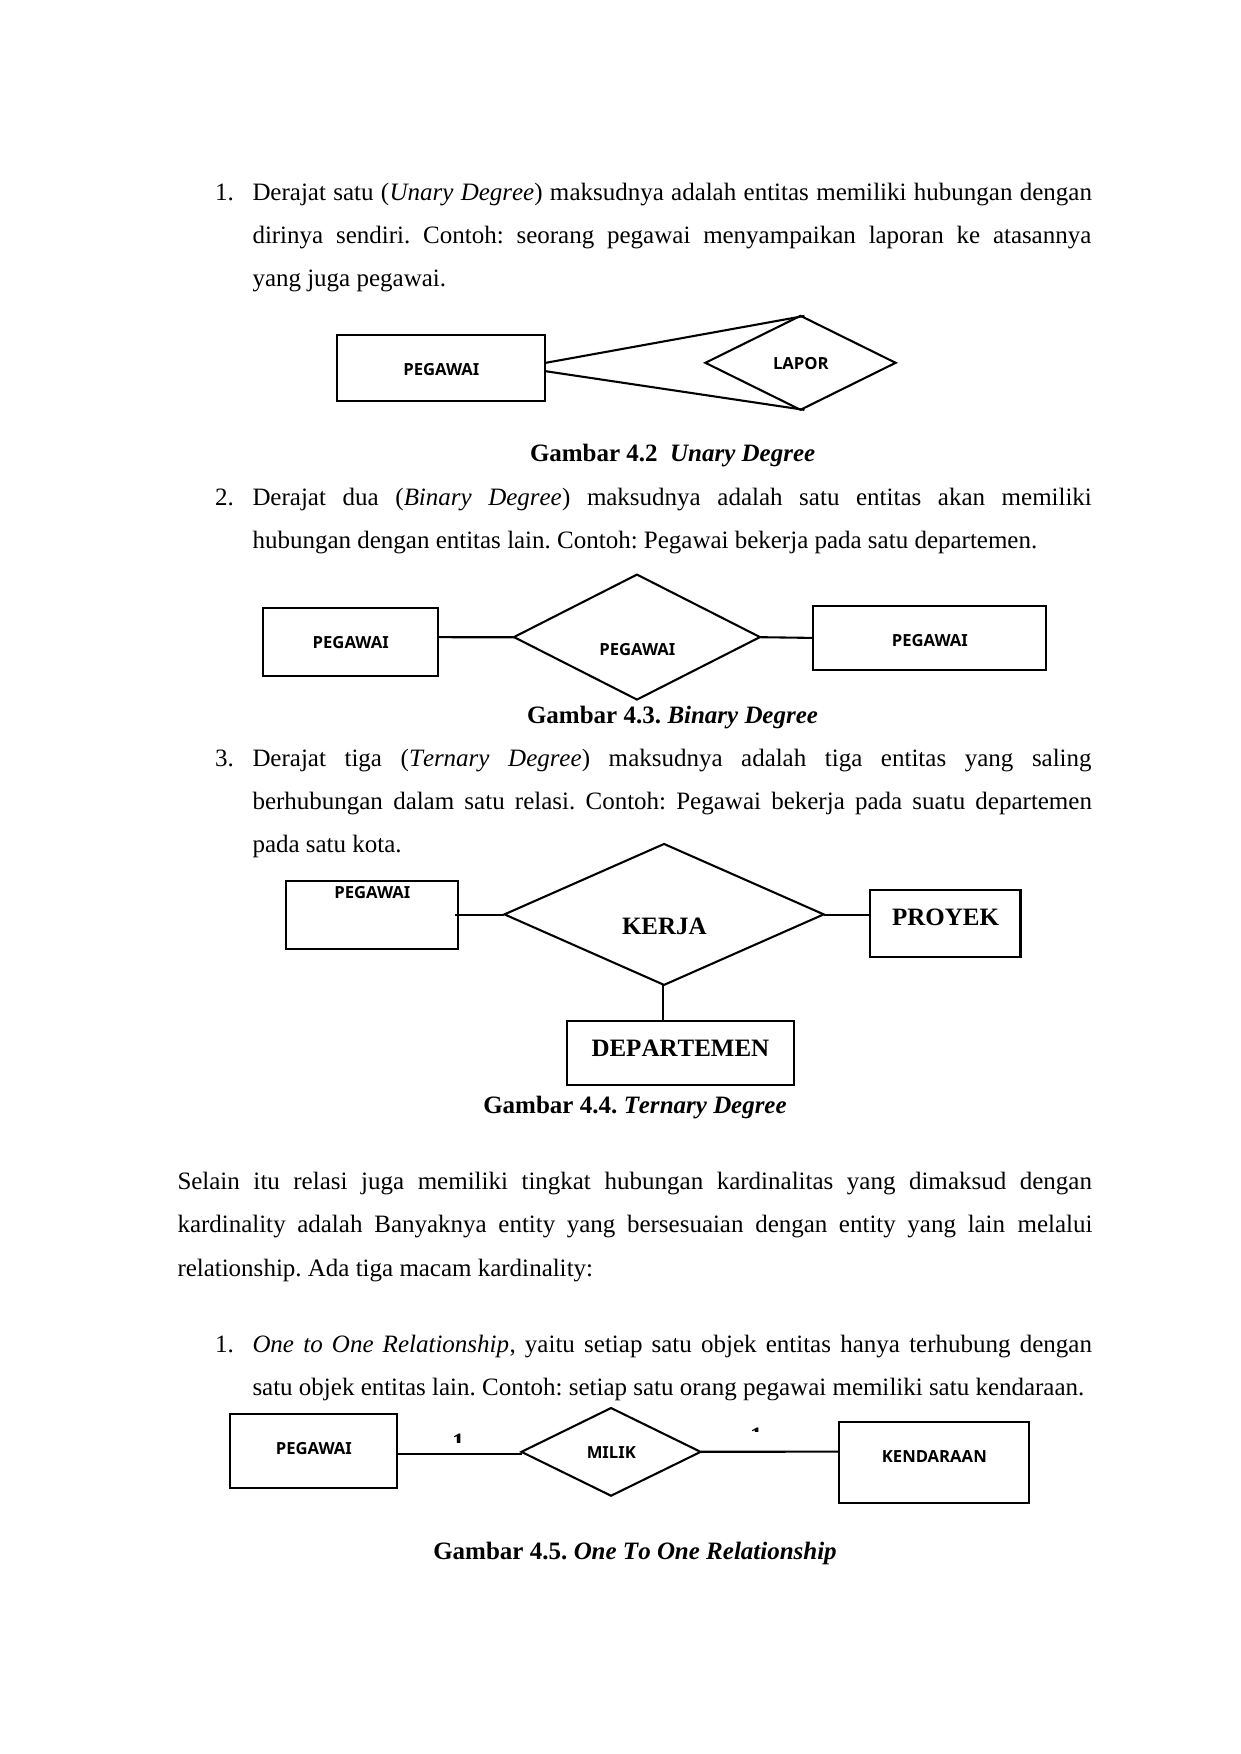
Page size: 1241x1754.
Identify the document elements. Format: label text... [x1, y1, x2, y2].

text Gambar 4.4. Ternary Degree [177, 1090, 1092, 1119]
list One to One Relationship, yaitu setiap satu objek entitas hanya terhubung dengan satu objek entitas lain. Contoh: setiap satu orang pegawai memiliki satu kendaraan. [215, 1329, 1092, 1401]
list Gambar 4.2 Unary Degree [252, 438, 1092, 467]
text Gambar 4.5. One To One Relationship [177, 1536, 1092, 1564]
list Gambar 4.3. Binary Degree [252, 700, 1092, 729]
list Derajat satu (Unary Degree) maksudnya adalah entitas memiliki hubungan dengan dirinya sendiri. Contoh: seorang pegawai menyampaikan laporan ke atasannya yang juga pegawai. [215, 177, 1092, 292]
text Selain itu relasi juga memiliki tingkat hubungan kardinalitas yang dimaksud dengan kardinality adalah Banyaknya entity yang bersesuaian dengan entity yang lain melalui relationship. Ada tiga macam kardinality: [177, 1166, 1092, 1281]
list Derajat tiga (Ternary Degree) maksudnya adalah tiga entitas yang saling berhubungan dalam satu relasi. Contoh: Pegawai bekerja pada suatu departemen pada satu kota. [215, 743, 1092, 858]
list Derajat dua (Binary Degree) maksudnya adalah satu entitas akan memiliki hubungan dengan entitas lain. Contoh: Pegawai bekerja pada satu departemen. [215, 482, 1092, 553]
